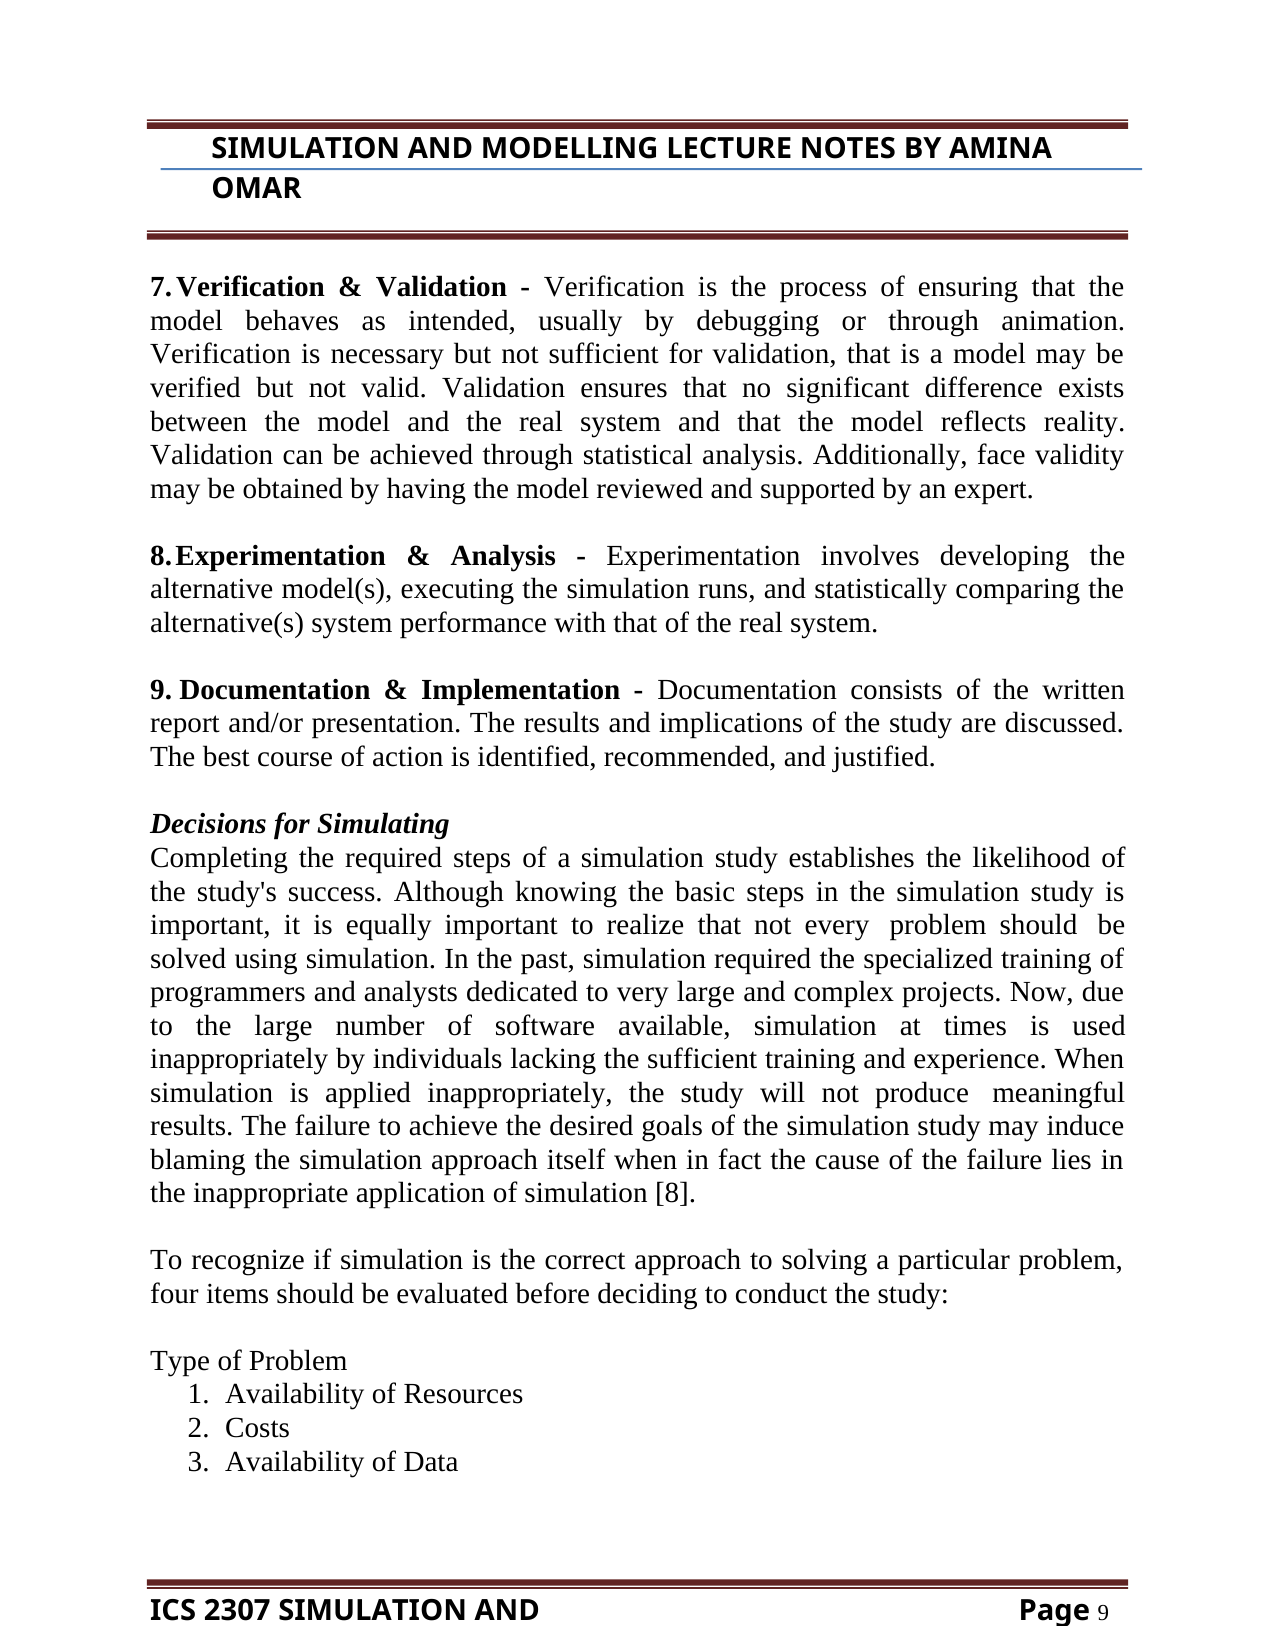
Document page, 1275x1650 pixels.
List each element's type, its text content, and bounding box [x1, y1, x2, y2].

list Availability of Resources [187, 1377, 1185, 1410]
list Experimentation & Analysis - Experimentation involves developing the alternative model(s), executing the simulation runs, and statistically comparing the alternative(s) system performance with that of the real system. [150, 538, 1125, 639]
list Availability of Data [187, 1444, 1185, 1477]
text To recognize if simulation is the correct approach to solving a particular problem, four items should be evaluated before deciding to conduct the study: [150, 1242, 1124, 1309]
list Verification & Validation - Verification is the process of ensuring that the model behaves as intended, usually by debugging or through animation. Verification is necessary but not sufficient for validation, that is a model may be verified but not valid. Validation ensures that no significant difference exists between the model and the real system and that the model reflects reality. Validation can be achieved through statistical analysis. Additionally, face validity may be obtained by having the model reviewed and supported by an expert. [150, 269, 1125, 504]
list Costs [187, 1410, 1185, 1444]
text Completing the required steps of a simulation study establishes the likelihood of the study's success. Although knowing the basic steps in the simulation study is important, it is equally important to realize that not every problem should be solved using simulation. In the past, simulation required the specialized training of programmers and analysts dedicated to very large and complex projects. Now, due to the large number of software available, simulation at times is used inappropriately by individuals lacking the sufficient training and experience. When simulation is applied inappropriately, the study will not produce meaningful results. The failure to achieve the desired goals of the simulation study may induce blaming the simulation approach itself when in fact the cause of the failure lies in the inappropriate application of simulation [8]. [150, 840, 1126, 1209]
text Type of Problem [150, 1343, 1185, 1377]
subtitle Decisions for Simulating [150, 807, 1185, 840]
list Documentation & Implementation - Documentation consists of the written report and/or presentation. The results and implications of the study are discussed. The best course of action is identified, recommended, and justified. [150, 672, 1125, 773]
